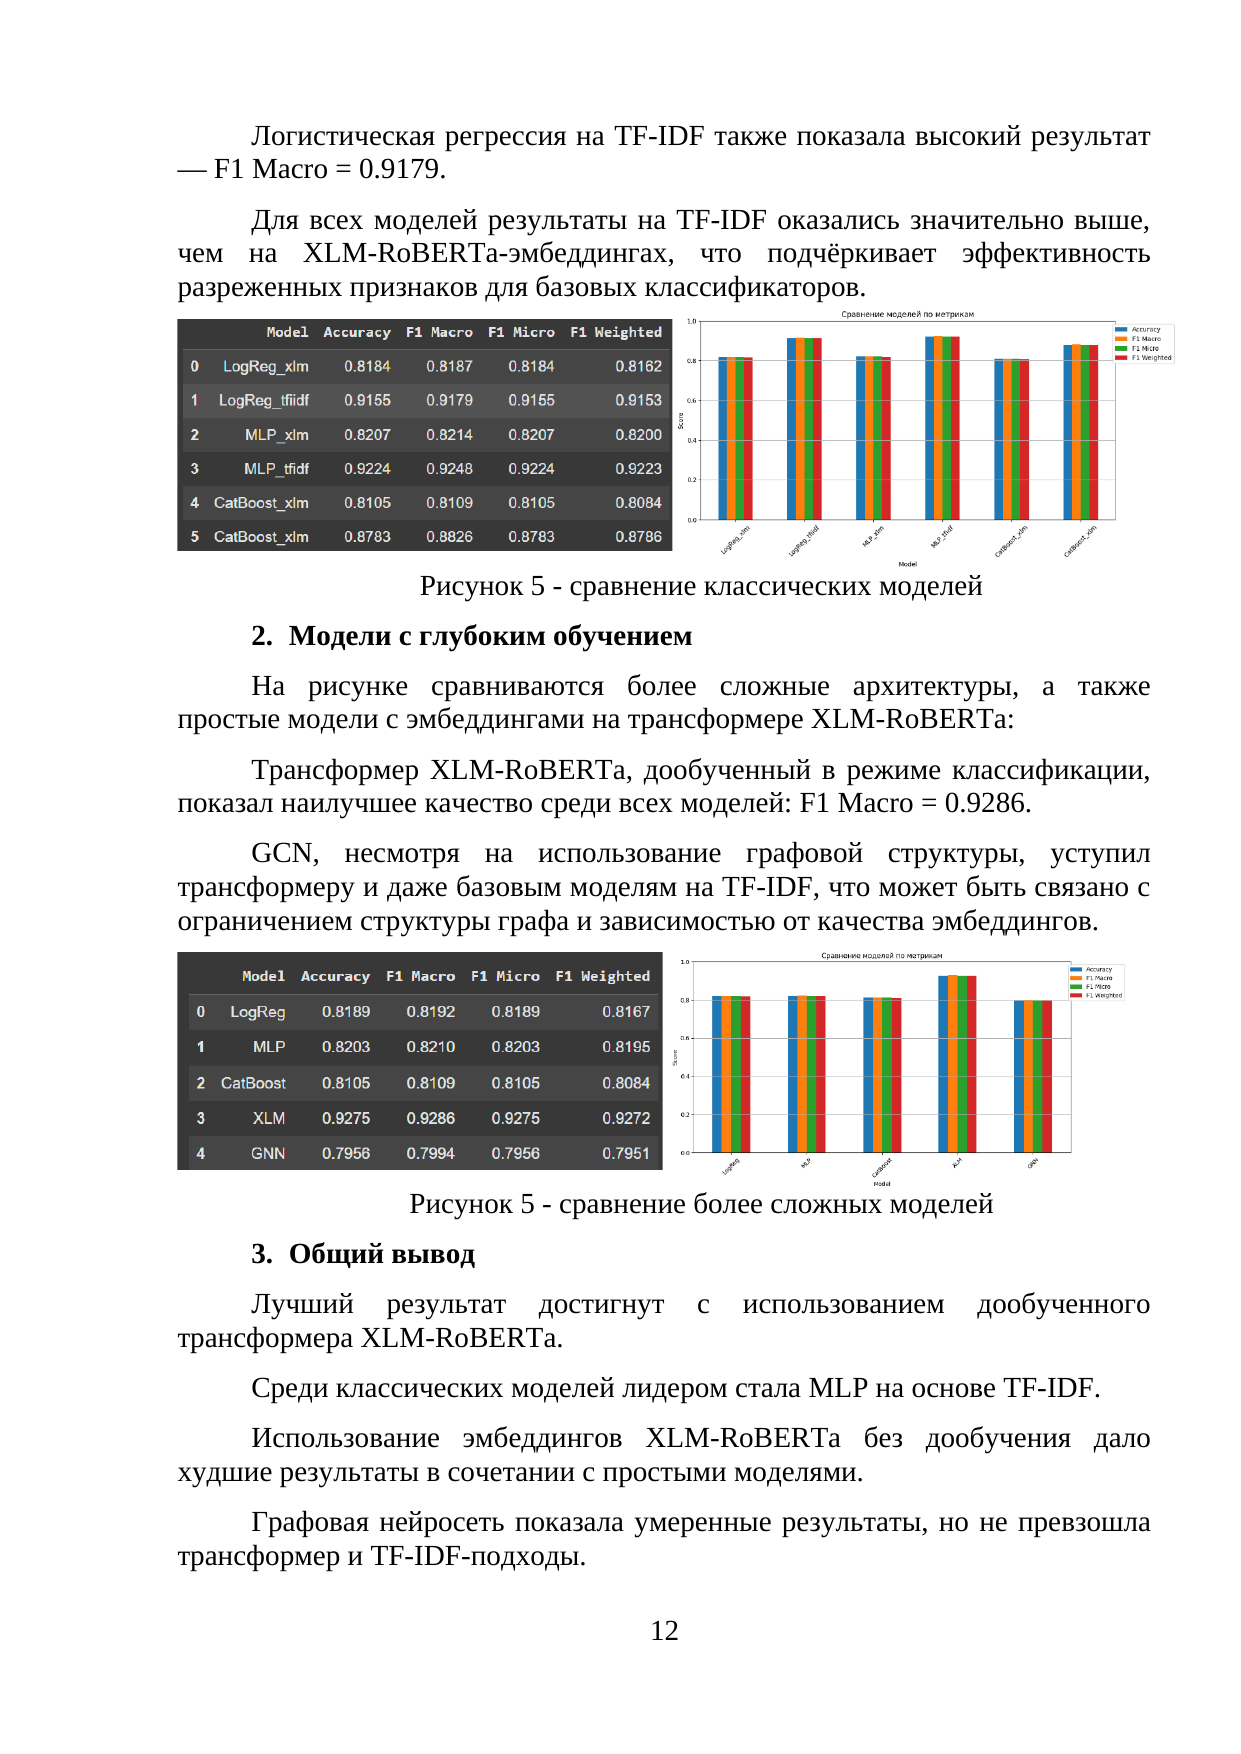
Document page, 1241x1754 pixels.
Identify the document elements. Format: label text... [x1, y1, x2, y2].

picture [177, 306, 1178, 572]
list Общий вывод [251, 1236, 1152, 1270]
text Использование эмбеддингов XLM-RoBERTa без дообучения дало худшие результаты в сочетании с простыми моделями. [177, 1421, 1152, 1488]
text GCN, несмотря на использование графовой структуры, уступил трансформеру и даже базовым моделям на TF-IDF, что может быть связано с ограничением структуры графа и зависимостью от качества эмбеддингов. [177, 836, 1152, 936]
text Логистическая регрессия на TF-IDF также показала высокий результат — F1 Macro = 0.9179. [177, 118, 1152, 185]
text Лучший результат достигнут с использованием дообученного трансформера XLM-RoBERTa. [177, 1287, 1152, 1354]
text Трансформер XLM-RoBERTa, дообученный в режиме классификации, показал наилучшее качество среди всех моделей: F1 Macro = 0.9286. [177, 752, 1152, 819]
list Модели с глубоким обучением [251, 618, 1152, 651]
text Среди классических моделей лидером стала MLP на основе TF-IDF. [177, 1370, 1152, 1404]
picture [177, 952, 663, 1170]
text Графовая нейросеть показала умеренные результаты, но не превзошла трансформер и TF-IDF-подходы. [177, 1504, 1152, 1571]
text На рисунке сравниваются более сложные архитектуры, а также простые модели с эмбеддингами на трансформере XLM-RoBERTa: [177, 668, 1152, 735]
picture [668, 948, 1128, 1191]
text Рисунок 5 - сравнение более сложных моделей [177, 1186, 1152, 1220]
text Для всех моделей результаты на TF-IDF оказались значительно выше, чем на XLM-RoBERTa-эмбеддингах, что подчёркивает эффективность разреженных признаков для базовых классификаторов. [177, 202, 1152, 302]
text Рисунок 5 - сравнение классических моделей [177, 568, 1152, 601]
